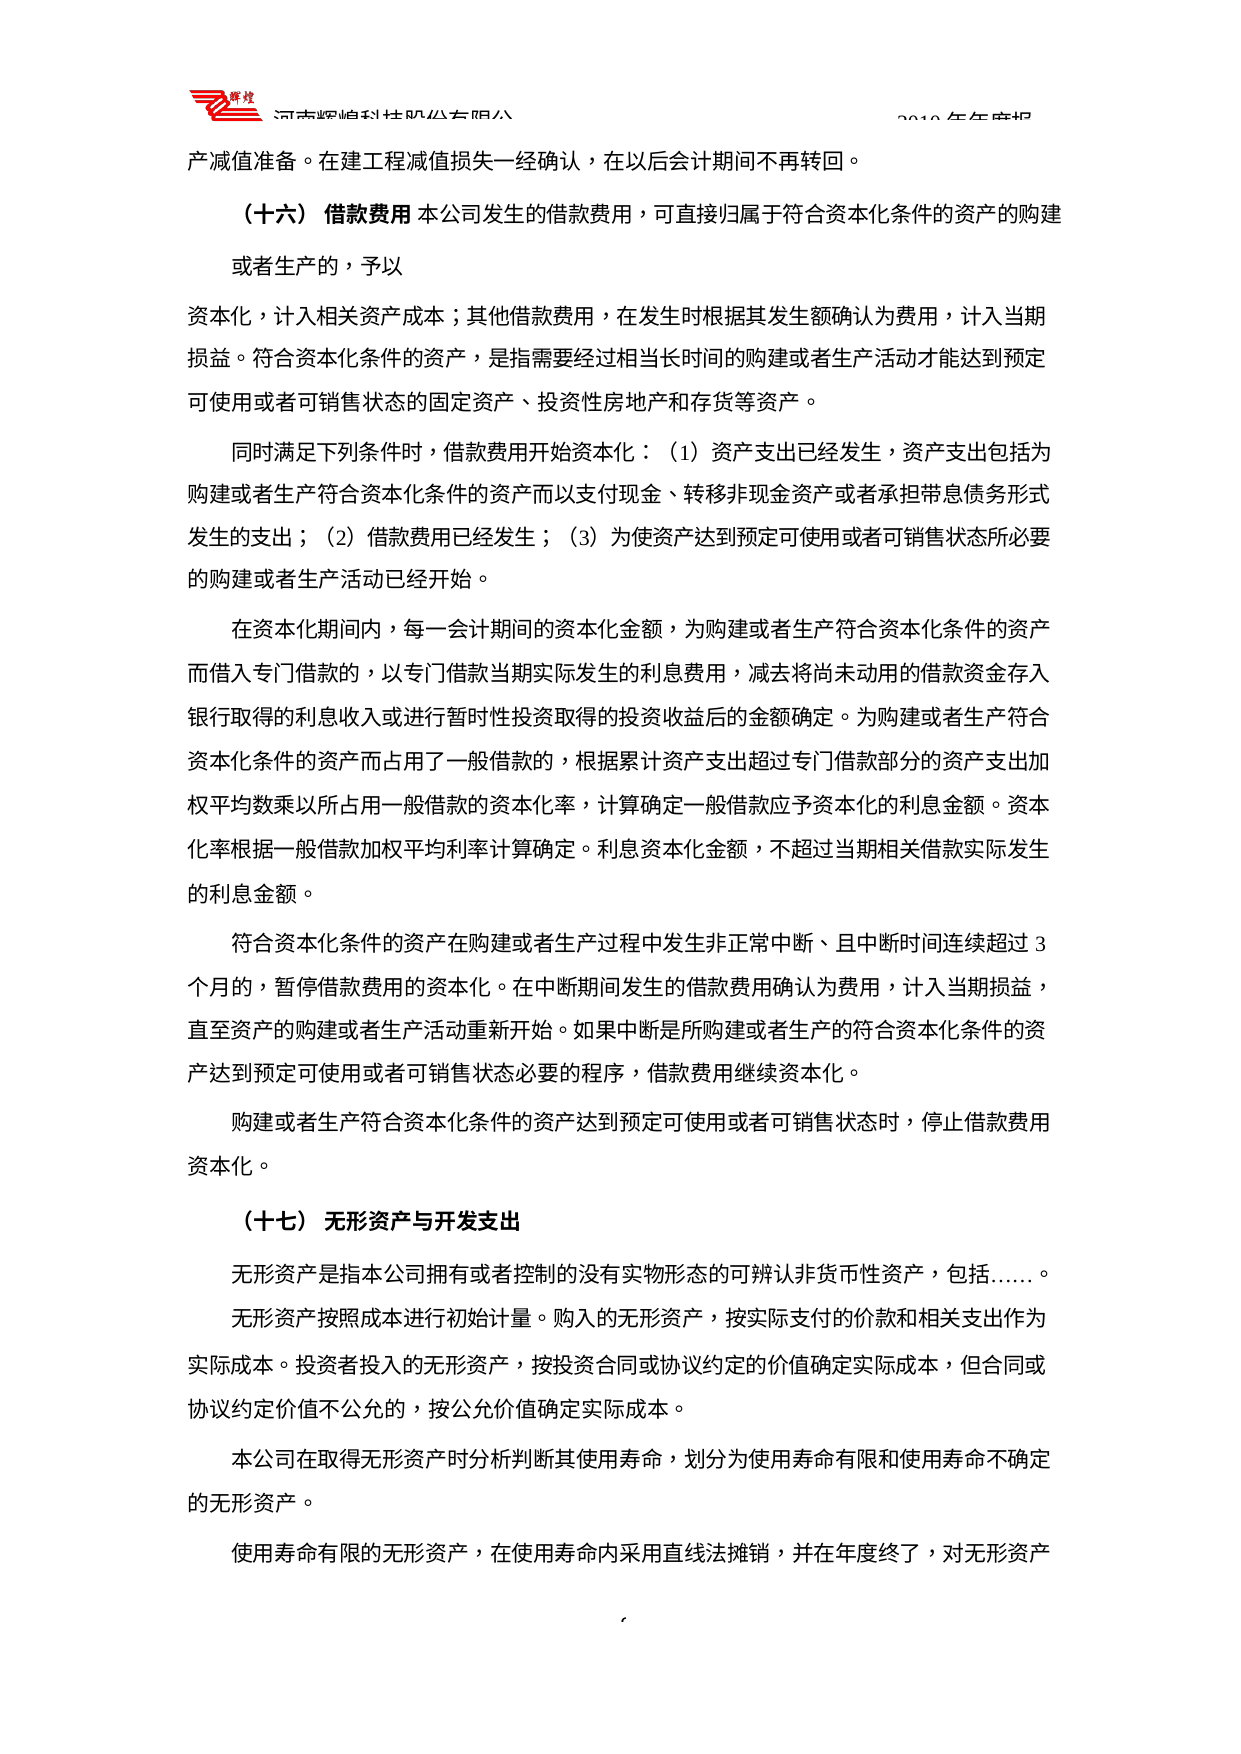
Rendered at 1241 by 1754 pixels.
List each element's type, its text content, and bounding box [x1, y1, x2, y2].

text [187, 1537, 1054, 1567]
picture [188, 88, 264, 122]
text （十六） 借款费用 本公司发生的借款费用，可直接归属于符合资本化条件的资产的购建或者生产的，予以 [231, 199, 1065, 281]
text 无形资产是指本公司拥有或者控制的没有实物形态的可辨认非货币性资产，包括……。 无形资产按照成本进行初始计量。购入的无形资产，按实际支付的价款和相关支出作为 [231, 1259, 1065, 1333]
text 购建或者生产符合资本化条件的资产达到预定可使用或者可销售状态时，停止借款费用 资本化。 [187, 1107, 1054, 1181]
text 在资本化期间内，每一会计期间的资本化金额，为购建或者生产符合资本化条件的资产 而借入专门借款的，以专门借款当期实际发生的利息费用，减去将尚未动用的借款资金存入 银行取得的利息收入或进行暂时性投资取得的投资收益后的金额确定。为购建或者生产符合 资本化条件的资产而占用了一般借款的，根据累计资产支出超过专门借款部分的资产支出加 权平均数乘以所占用一般借款的资本化率，计算确定一般借款应予资本化的利息金额。资本 化率根据一般借款加权平均利率计算确定。利息资本化金额，不超过当期相关借款实际发生 的利息金额。 [187, 614, 1054, 908]
text 实际成本。投资者投入的无形资产，按投资合同或协议约定的价值确定实际成本，但合同或 协议约定价值不公允的，按公允价值确定实际成本。 [187, 1351, 1065, 1424]
text 资本化，计入相关资产成本；其他借款费用，在发生时根据其发生额确认为费用，计入当期 [187, 303, 1065, 329]
text 损益。符合资本化条件的资产，是指需要经过相当长时间的购建或者生产活动才能达到预定 可使用或者可销售状态的固定资产、投资性房地产和存货等资产。 [187, 343, 1065, 417]
text 符合资本化条件的资产在购建或者生产过程中发生非正常中断、且中断时间连续超过 3 个月的，暂停借款费用的资本化。在中断期间发生的借款费用确认为费用，计入当期损益， 直至资产的购建或者生产活动重新开始。如果中断是所购建或者生产的符合资本化条件的资 产达到预定可使用或者可销售状态必要的程序，借款费用继续资本化。 [187, 928, 1065, 1088]
subtitle （十七） 无形资产与开发支出 [231, 1206, 1065, 1236]
text 同时满足下列条件时，借款费用开始资本化：（1）资产支出已经发生，资产支出包括为 购建或者生产符合资本化条件的资产而以支付现金、转移非现金资产或者承担带息债务形式 发生的支出；（2）借款费用已经发生；（3）为使资产达到预定可使用或者可销售状态所必要 的购建或者生产活动已经开始。 [187, 437, 1054, 594]
text 本公司在取得无形资产时分析判断其使用寿命，划分为使用寿命有限和使用寿命不确定 的无形资产。 [187, 1444, 1054, 1518]
text 产减值准备。在建工程减值损失一经确认，在以后会计期间不再转回。 [187, 146, 1065, 176]
